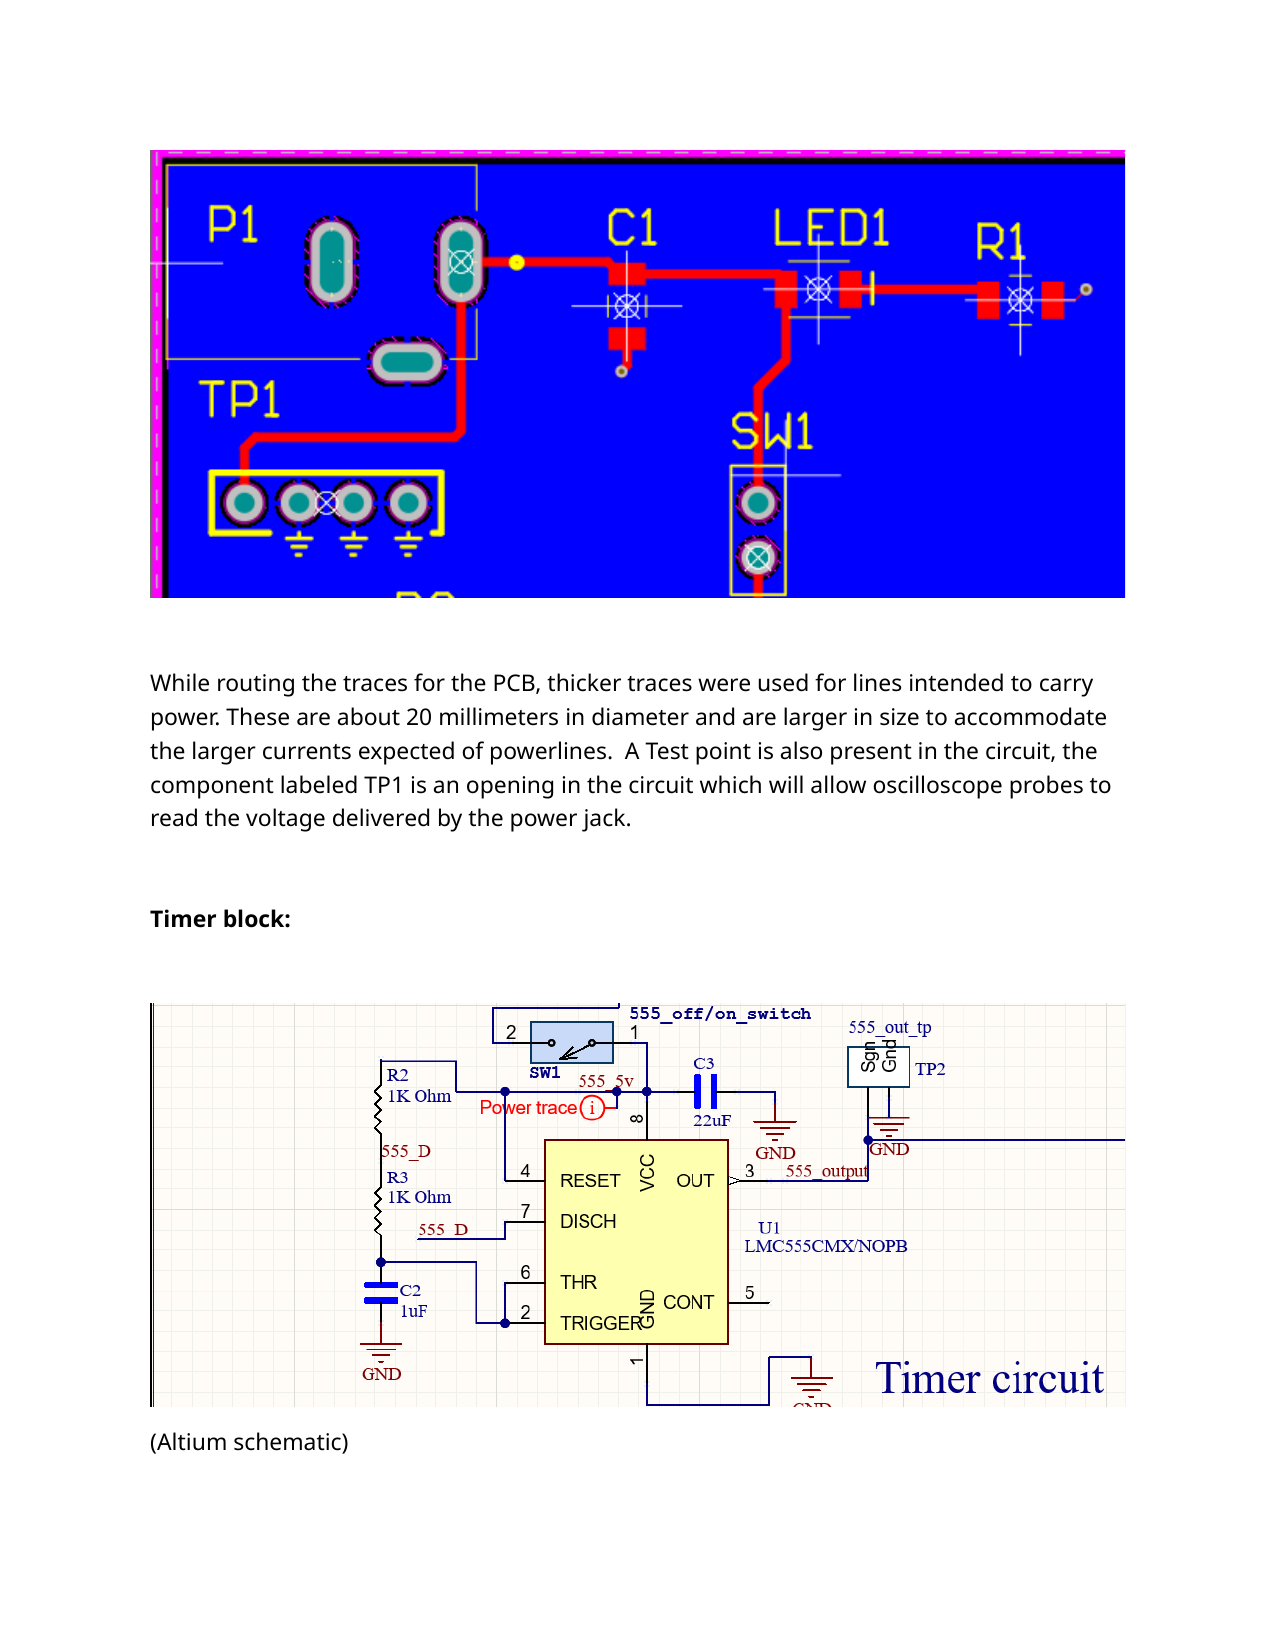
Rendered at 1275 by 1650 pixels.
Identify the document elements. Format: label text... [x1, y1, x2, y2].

text While routing the traces for the PCB, thicker traces were used for lines intended to carry power. These are about 20 millimeters in diameter and are larger in size to accommodate the larger currents expected of powerlines. A Test point is also present in the circuit, the component labeled TP1 is an opening in the circuit which will allow oscilloscope probes to read the voltage delivered by the power jack. [150, 667, 1125, 833]
picture [150, 1003, 1125, 1407]
text Timer block: [150, 903, 1125, 934]
text (Altium schematic) [150, 1426, 1125, 1457]
picture [150, 150, 1125, 598]
